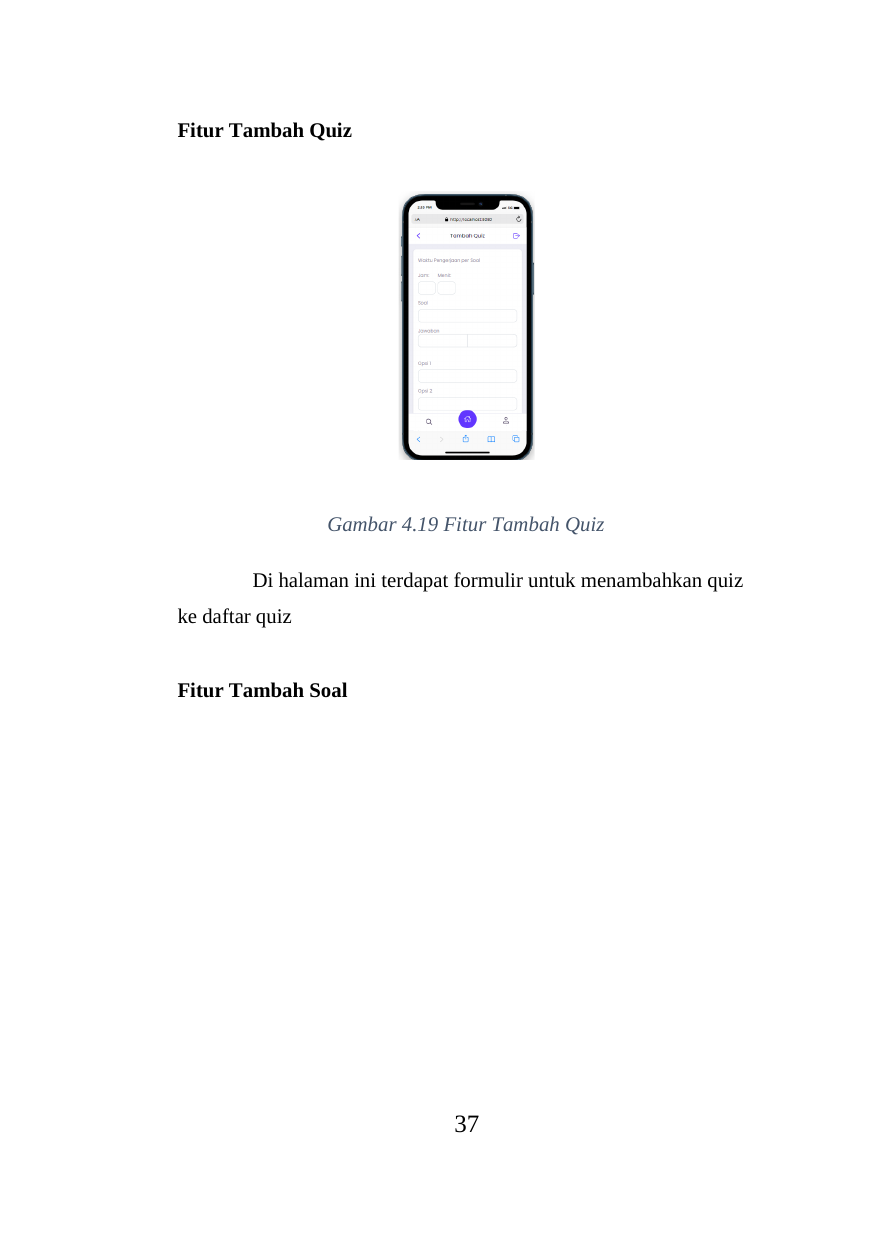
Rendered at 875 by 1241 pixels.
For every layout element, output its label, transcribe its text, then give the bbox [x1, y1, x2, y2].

picture [398, 191, 535, 460]
text Di halaman ini terdapat formulir untuk menambahkan quiz ke daftar quiz [177, 568, 756, 628]
text Fitur Tambah Soal [177, 678, 756, 702]
text Gambar 4.19 Fitur Tambah Quiz [177, 512, 756, 536]
text Fitur Tambah Quiz [177, 118, 756, 142]
